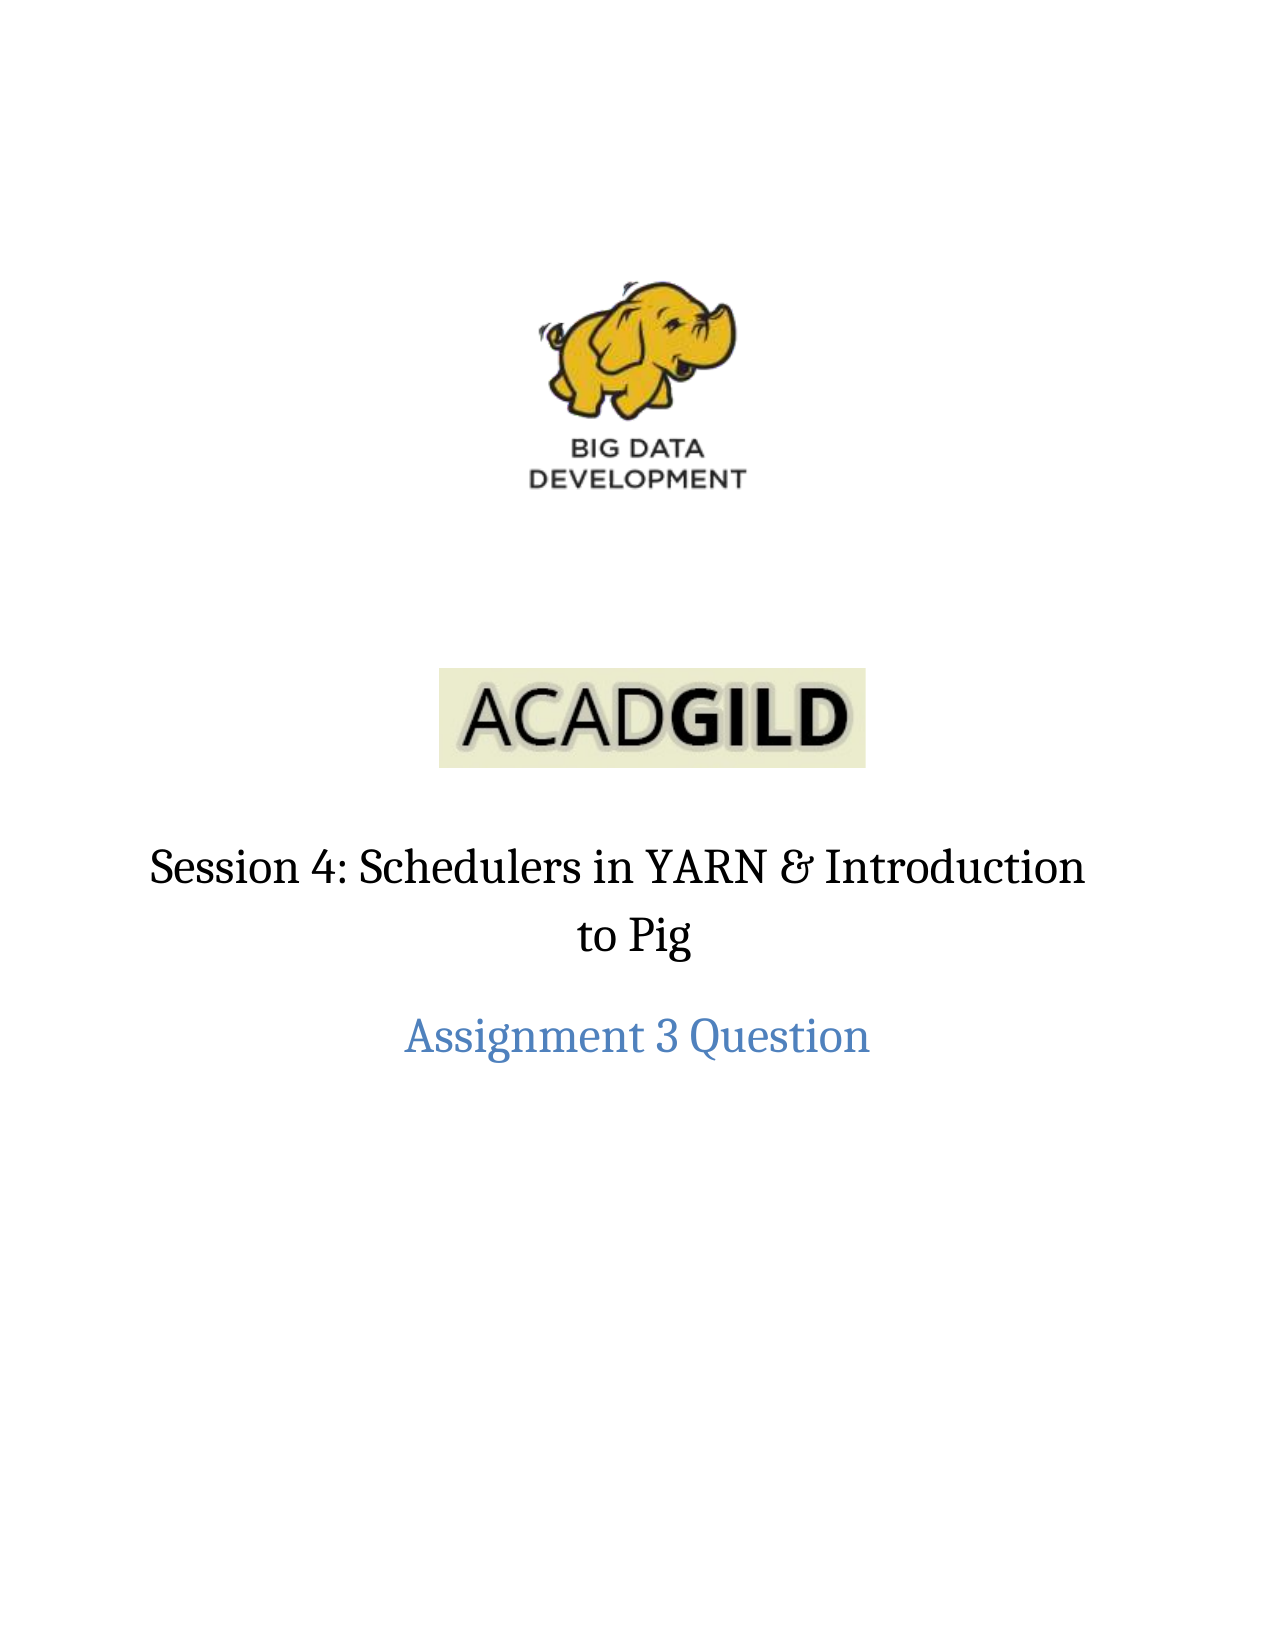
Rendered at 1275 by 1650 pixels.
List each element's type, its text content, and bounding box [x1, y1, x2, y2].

picture [415, 180, 860, 598]
text Session 4: Schedulers in YARN & Introduction to Pig [151, 838, 1124, 964]
text Assignment 3 Question [150, 1007, 1124, 1065]
picture [439, 668, 866, 768]
